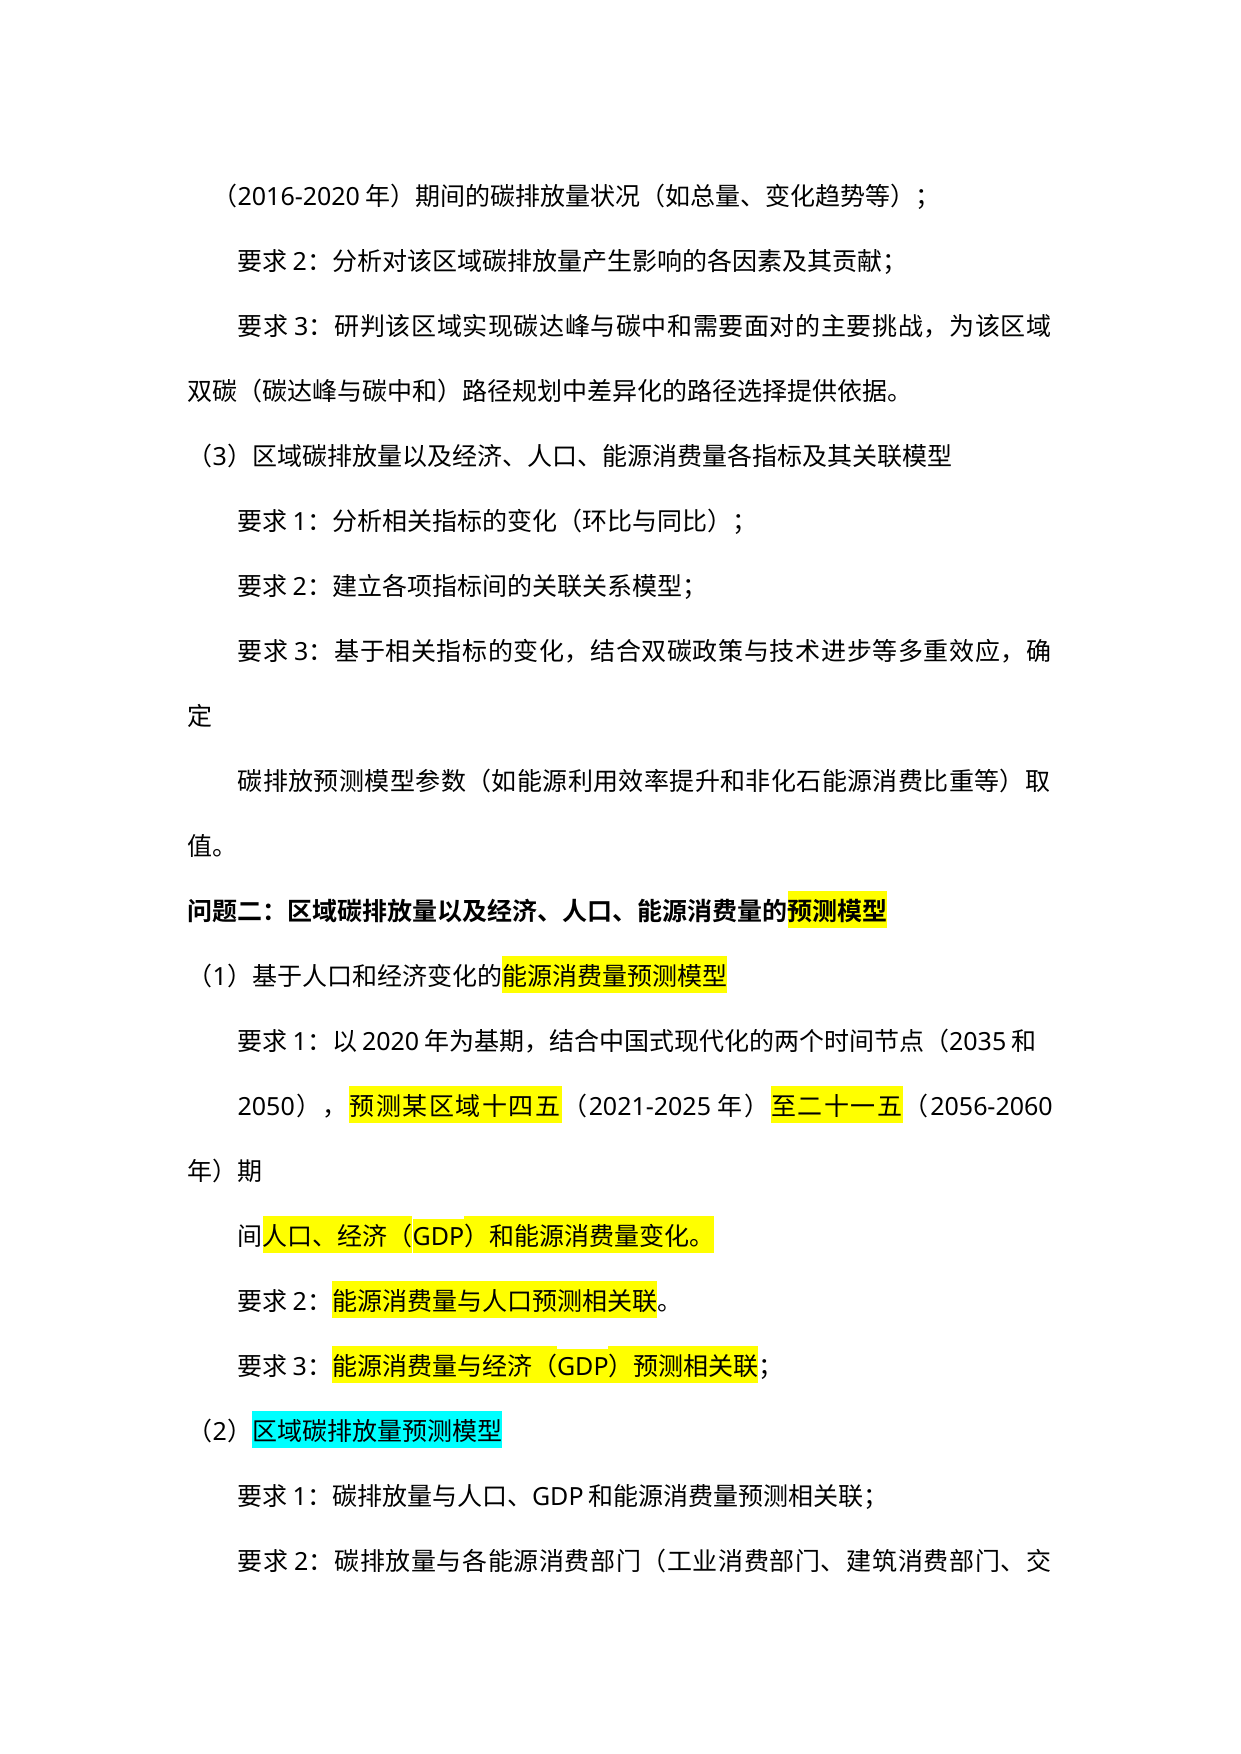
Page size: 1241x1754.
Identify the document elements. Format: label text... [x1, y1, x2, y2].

text 2050），预测某区域十四五（2021-2025年）至二十一五（2056-2060年）期 [187, 1072, 1053, 1202]
text 间人口、经济（GDP）和能源消费量变化。 [187, 1202, 1053, 1267]
text 要求2：分析对该区域碳排放量产生影响的各因素及其贡献； [187, 227, 1053, 292]
text 要求3：研判该区域实现碳达峰与碳中和需要面对的主要挑战，为该区域双碳（碳达峰与碳中和）路径规划中差异化的路径选择提供依据。 [187, 292, 1053, 422]
text 要求3：能源消费量与经济（GDP）预测相关联； [187, 1332, 1053, 1397]
text （1）基于人口和经济变化的能源消费量预测模型 [187, 942, 1053, 1007]
text 要求1：碳排放量与人口、GDP和能源消费量预测相关联； [187, 1462, 1053, 1527]
text 要求1：分析相关指标的变化（环比与同比）； [187, 487, 1053, 552]
text 要求3：基于相关指标的变化，结合双碳政策与技术进步等多重效应，确定 [187, 617, 1053, 747]
text 问题二：区域碳排放量以及经济、人口、能源消费量的预测模型 [187, 877, 1053, 942]
text （2016-2020年）期间的碳排放量状况（如总量、变化趋势等）； [187, 162, 1053, 227]
text 要求2：能源消费量与人口预测相关联。 [187, 1267, 1053, 1332]
text 碳排放预测模型参数（如能源利用效率提升和非化石能源消费比重等）取值。 [187, 747, 1053, 877]
text （3）区域碳排放量以及经济、人口、能源消费量各指标及其关联模型 [187, 422, 1053, 487]
text 要求2：建立各项指标间的关联关系模型； [187, 552, 1053, 617]
text 要求2：碳排放量与各能源消费部门（工业消费部门、建筑消费部门、交通 [187, 1527, 1053, 1592]
text 要求1：以2020年为基期，结合中国式现代化的两个时间节点（2035和 [187, 1007, 1053, 1072]
text （2）区域碳排放量预测模型 [187, 1397, 1053, 1462]
